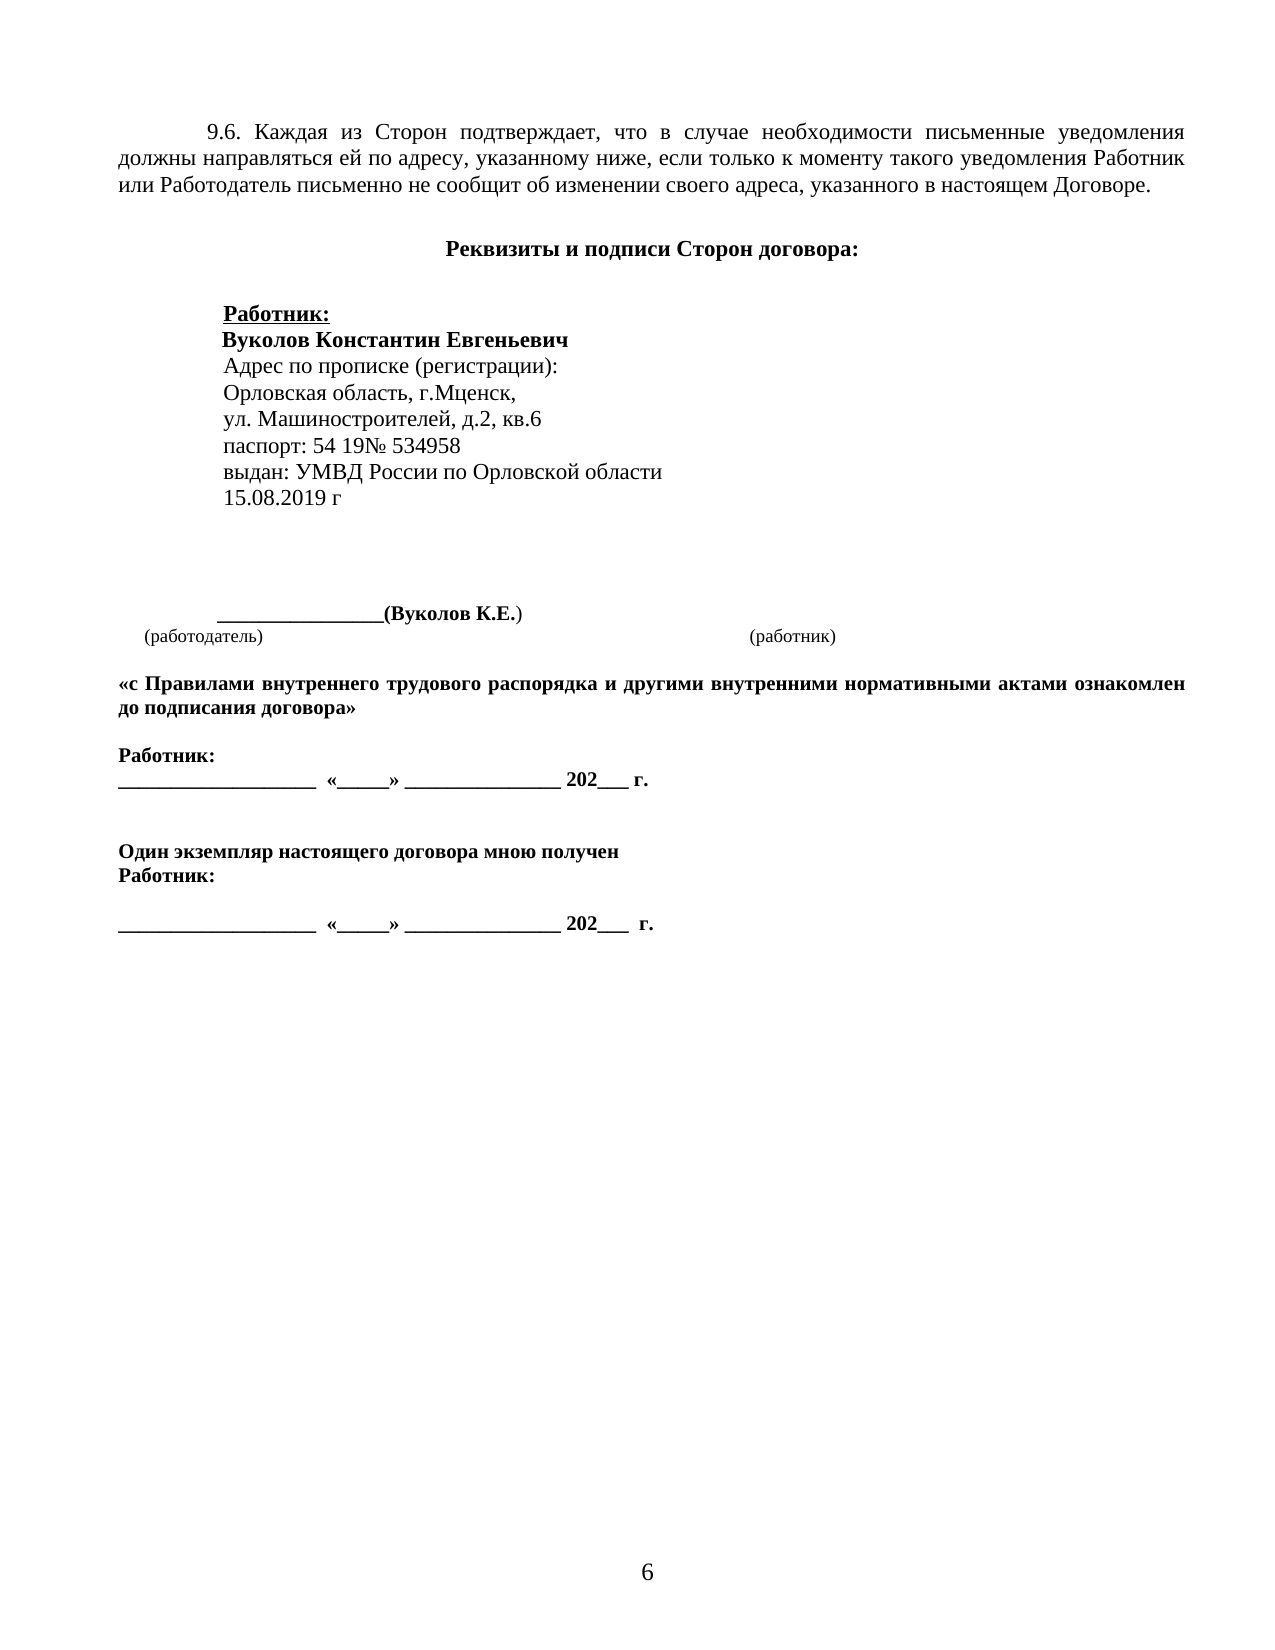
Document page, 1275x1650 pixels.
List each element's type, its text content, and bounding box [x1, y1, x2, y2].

table_header Работник: Вуколов Константин Евгеньевич Адрес по прописке (регистрации): Орловская область, г.Мценск, ул. Машиностроителей, д.2, кв.6 паспорт: 54 19№ 534958 выдан: УМВД России по Орловской области 15.08.2019 г [212, 274, 722, 563]
text ________________(Вуколов К.Е.) [118, 601, 1186, 625]
text Работник: [118, 743, 1186, 767]
text Один экземпляр настоящего договора мною получен [118, 839, 1186, 863]
text (работодатель) (работник) [118, 625, 1186, 647]
text 9.6. Каждая из Сторон подтверждает, что в случае необходимости письменные уведомления должны направляться ей по адресу, указанному ниже, если только к моменту такого уведомления Работник или Работодатель письменно не сообщит об изменении своего адреса, указанного в настоящем Договоре. [118, 118, 1186, 197]
text Реквизиты и подписи Сторон договора: [118, 235, 1186, 261]
text «с Правилами внутреннего трудового распорядка и другими внутренними нормативными актами ознакомлен до подписания договора» [118, 671, 1186, 719]
text ___________________ «_____» _______________ 202___ г. [118, 911, 1186, 935]
text ___________________ «_____» _______________ 202___ г. [118, 767, 1186, 791]
text Работник: [118, 863, 1186, 887]
